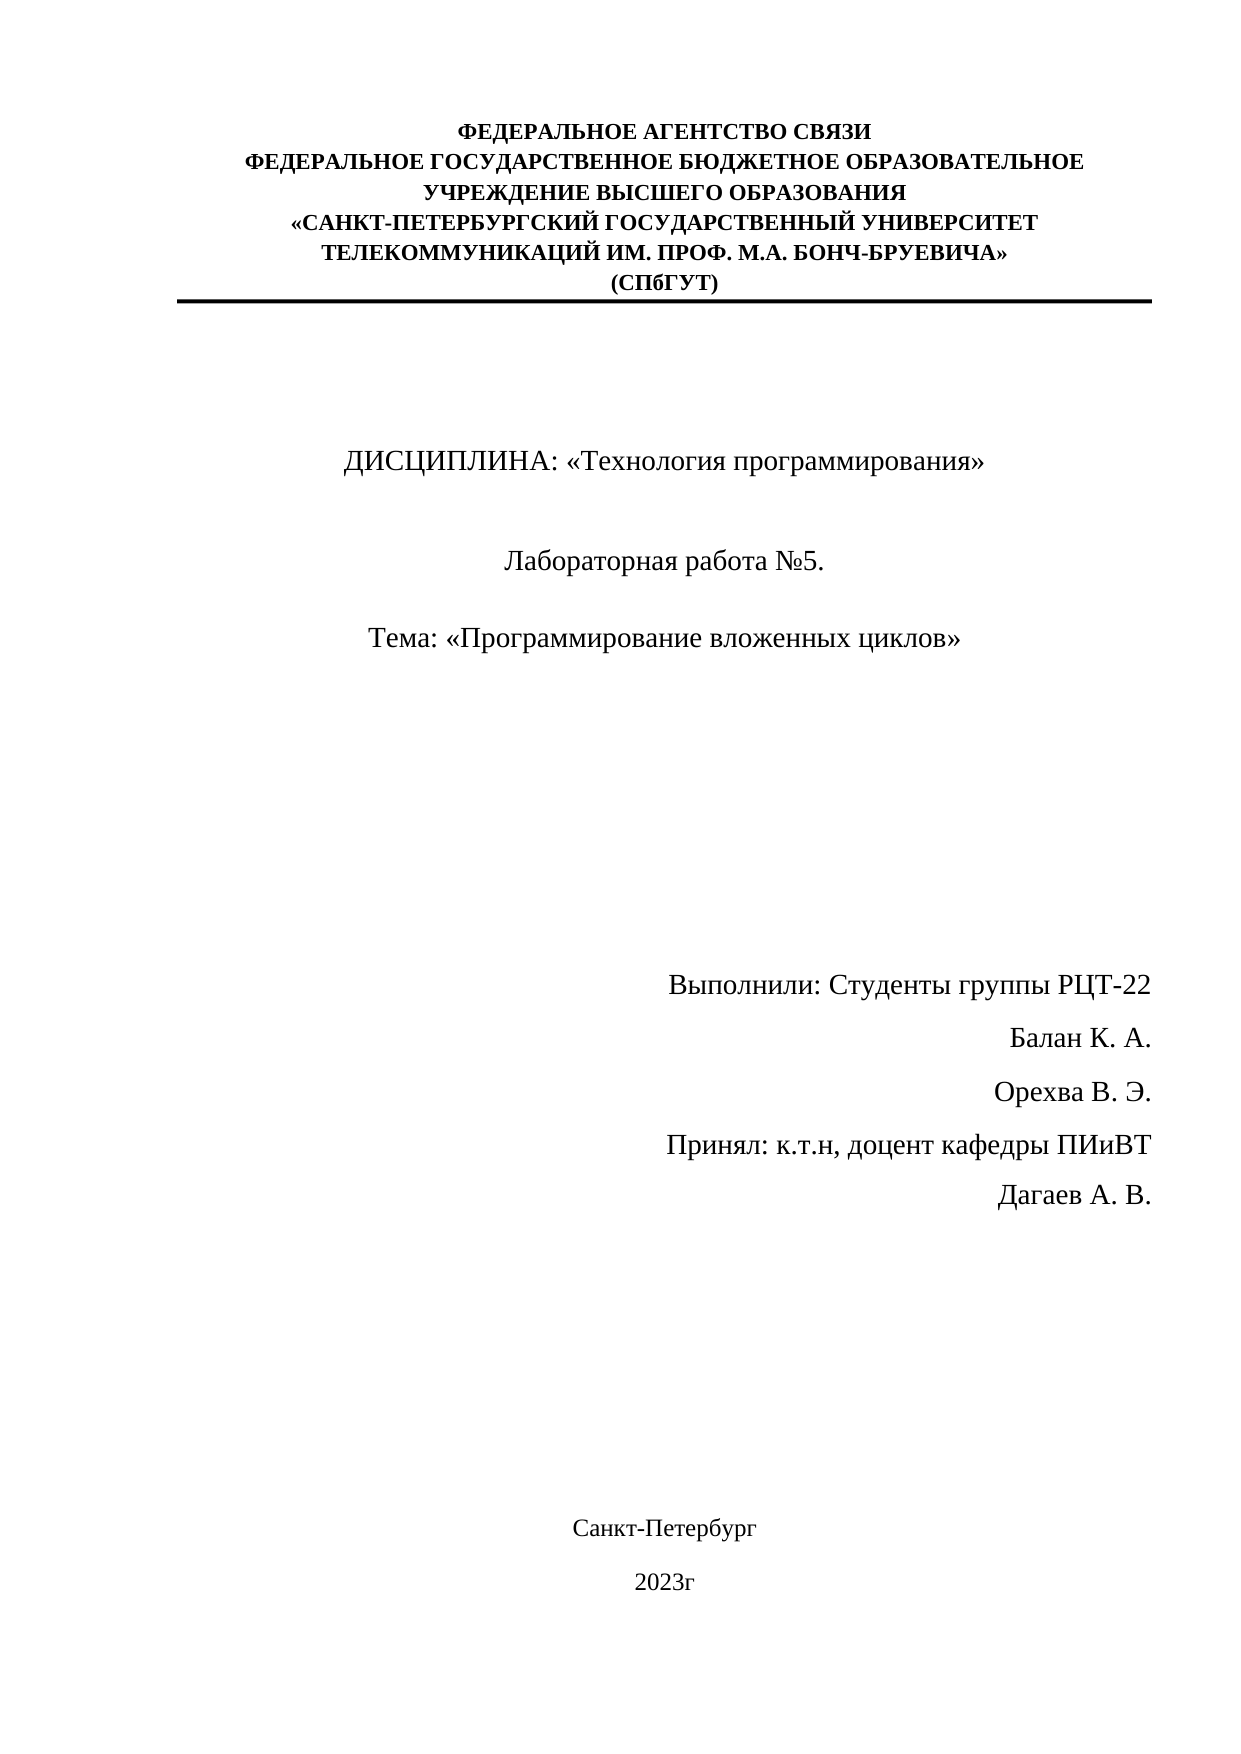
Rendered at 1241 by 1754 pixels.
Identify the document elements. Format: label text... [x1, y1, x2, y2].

text Выполнили: Студенты группы РЦТ-22 [177, 967, 1152, 1001]
text Орехва В. Э. [177, 1074, 1152, 1107]
text Тема: «Программирование вложенных циклов» [177, 621, 1152, 654]
text (СПбГУТ) [177, 269, 1152, 296]
text Санкт-Петербург [177, 1513, 1152, 1542]
text ФЕДЕРАЛЬНОЕ АГЕНТСТВО СВЯЗИ [177, 118, 1152, 144]
text «САНКТ-ПЕТЕРБУРГСКИЙ ГОСУДАРСТВЕННЫЙ УНИВЕРСИТЕТ ТЕЛЕКОММУНИКАЦИЙ ИМ. ПРОФ. М.А. БОНЧ-БРУЕВИЧА» [177, 209, 1152, 265]
text Дагаев А. В. [177, 1177, 1152, 1211]
text Дисциплина: «Технология программирования» [177, 443, 1152, 476]
text Лабораторная работа №5. [177, 543, 1152, 577]
text 2023г [177, 1567, 1152, 1596]
text Принял: к.т.н, доцент кафедры ПИиВТ [177, 1127, 1152, 1160]
text ФЕДЕРАЛЬНОЕ ГОСУДАРСТВЕННОЕ БЮДЖЕТНОЕ ОБРАЗОВАТЕЛЬНОЕ УЧРЕЖДЕНИЕ ВЫСШЕГО ОБРАЗОВАНИЯ [177, 148, 1152, 205]
text Балан К. А. [177, 1021, 1152, 1054]
